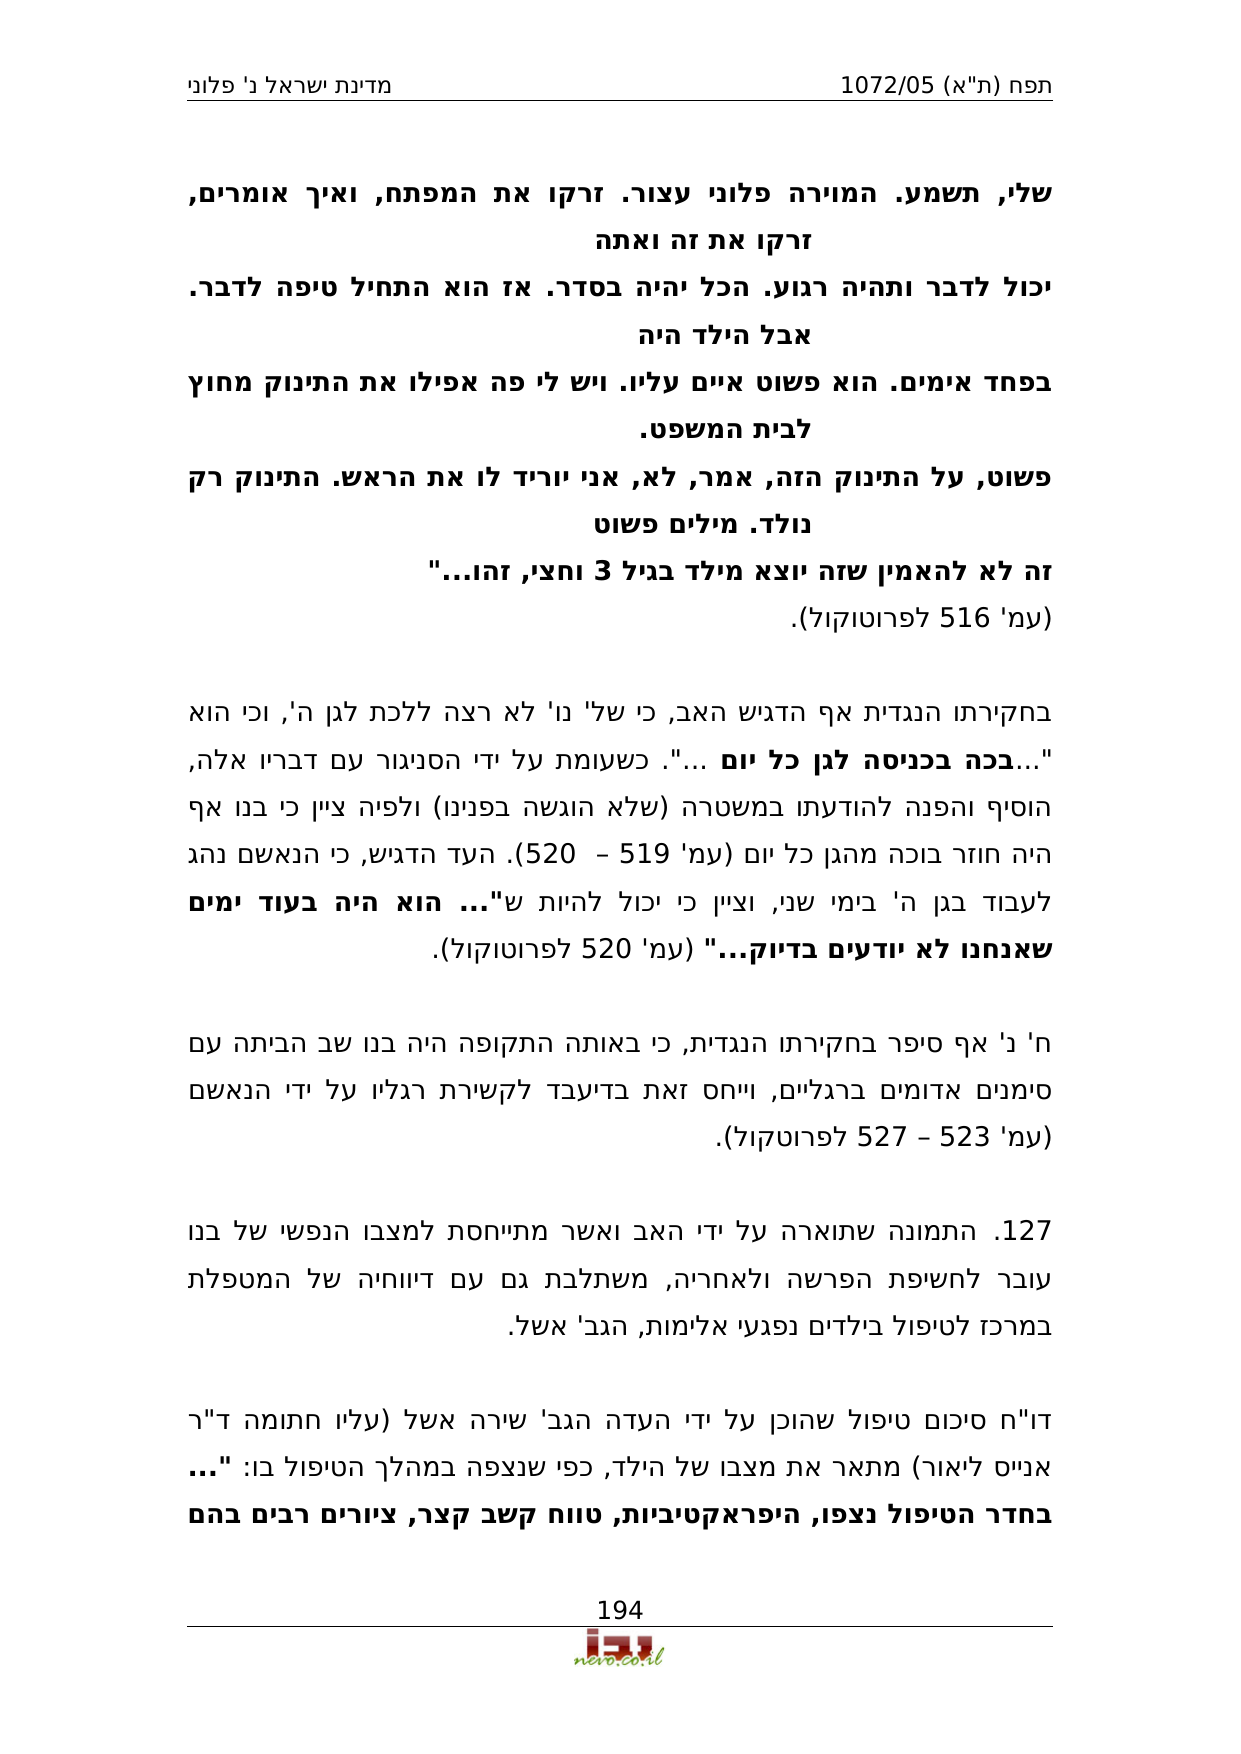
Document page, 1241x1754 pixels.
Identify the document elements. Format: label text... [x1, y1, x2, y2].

picture [574, 1628, 666, 1667]
text (עמ' 516 לפרוטוקול). [187, 603, 1053, 634]
text ח' נ' אף סיפר בחקירתו הנגדית, כי באותה התקופה היה בנו שב הביתה עם סימנים אדומים ברגליים, וייחס זאת בדיעבד לקשירת רגליו על ידי הנאשם (עמ' 523 – 527 לפרוטקול). [187, 1027, 1053, 1153]
text 127. התמונה שתוארה על ידי האב ואשר מתייחסת למצבו הנפשי של בנו עובר לחשיפת הפרשה ולאחריה, משתלבת גם עם דיווחיה של המטפלת במרכז לטיפול בילדים נפגעי אלימות, הגב' אשל. [187, 1216, 1053, 1342]
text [187, 1404, 1053, 1530]
text זה לא להאמין שזה יוצא מילד בגיל 3 וחצי, זהו..." [187, 556, 1053, 587]
text בפחד אימים. הוא פשוט איים עליו. ויש לי פה אפילו את התינוק מחוץ לבית המשפט. [187, 366, 1053, 445]
text יכול לדבר ותהיה רגוע. הכל יהיה בסדר. אז הוא התחיל טיפה לדבר. אבל הילד היה [187, 272, 1053, 351]
text שלי, תשמע. המוירה פלוני עצור. זרקו את המפתח, ואיך אומרים, זרקו את זה ואתה [187, 177, 1053, 256]
text פשוט, על התינוק הזה, אמר, לא, אני יוריד לו את הראש. התינוק רק נולד. מילים פשוט [187, 461, 1053, 540]
text בחקירתו הנגדית אף הדגיש האב, כי של' נו' לא רצה ללכת לגן ה', וכי הוא "...בכה בכניסה לגן כל יום ...". כשעומת על ידי הסניגור עם דבריו אלה, הוסיף והפנה להודעתו במשטרה (שלא הוגשה בפנינו) ולפיה ציין כי בנו אף היה חוזר בוכה מהגן כל יום (עמ' 519 – 520). העד הדגיש, כי הנאשם נהג לעבוד בגן ה' בימי שני, וציין כי יכול להיות ש"... הוא היה בעוד ימים שאנחנו לא יודעים בדיוק..." (עמ' 520 לפרוטוקול). [187, 697, 1053, 965]
